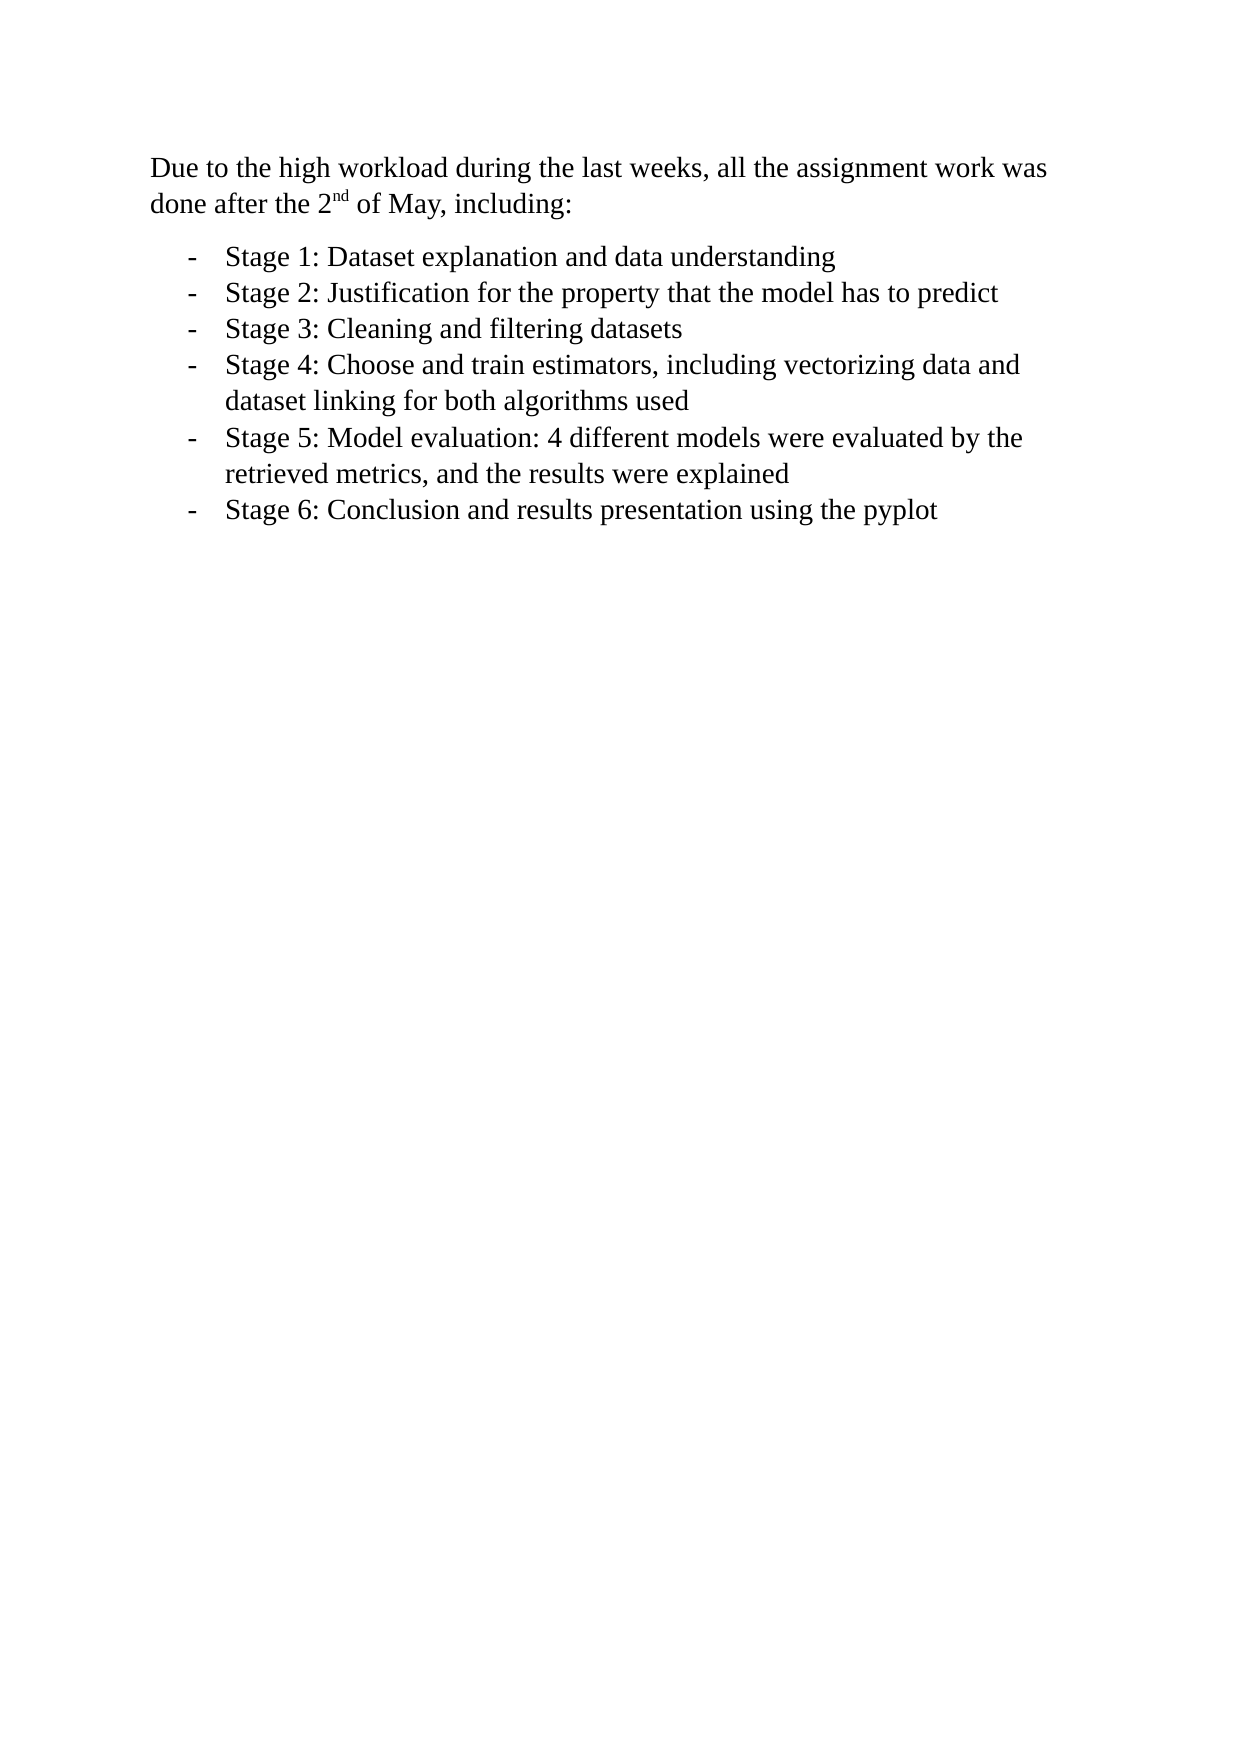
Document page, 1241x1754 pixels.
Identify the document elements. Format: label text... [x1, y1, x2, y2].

list Stage 1: Dataset explanation and data understanding [187, 239, 1090, 272]
list Stage 6: Conclusion and results presentation using the pyplot [187, 492, 1090, 526]
text Due to the high workload during the last weeks, all the assignment work was done after the 2nd of May, including: [150, 150, 1090, 220]
list Stage 3: Cleaning and filtering datasets [187, 311, 1090, 345]
list Stage 2: Justification for the property that the model has to predict [187, 275, 1090, 309]
list Stage 5: Model evaluation: 4 different models were evaluated by the retrieved metrics, and the results were explained [187, 420, 1090, 489]
list Stage 4: Choose and train estimators, including vectorizing data and dataset linking for both algorithms used [187, 347, 1090, 417]
